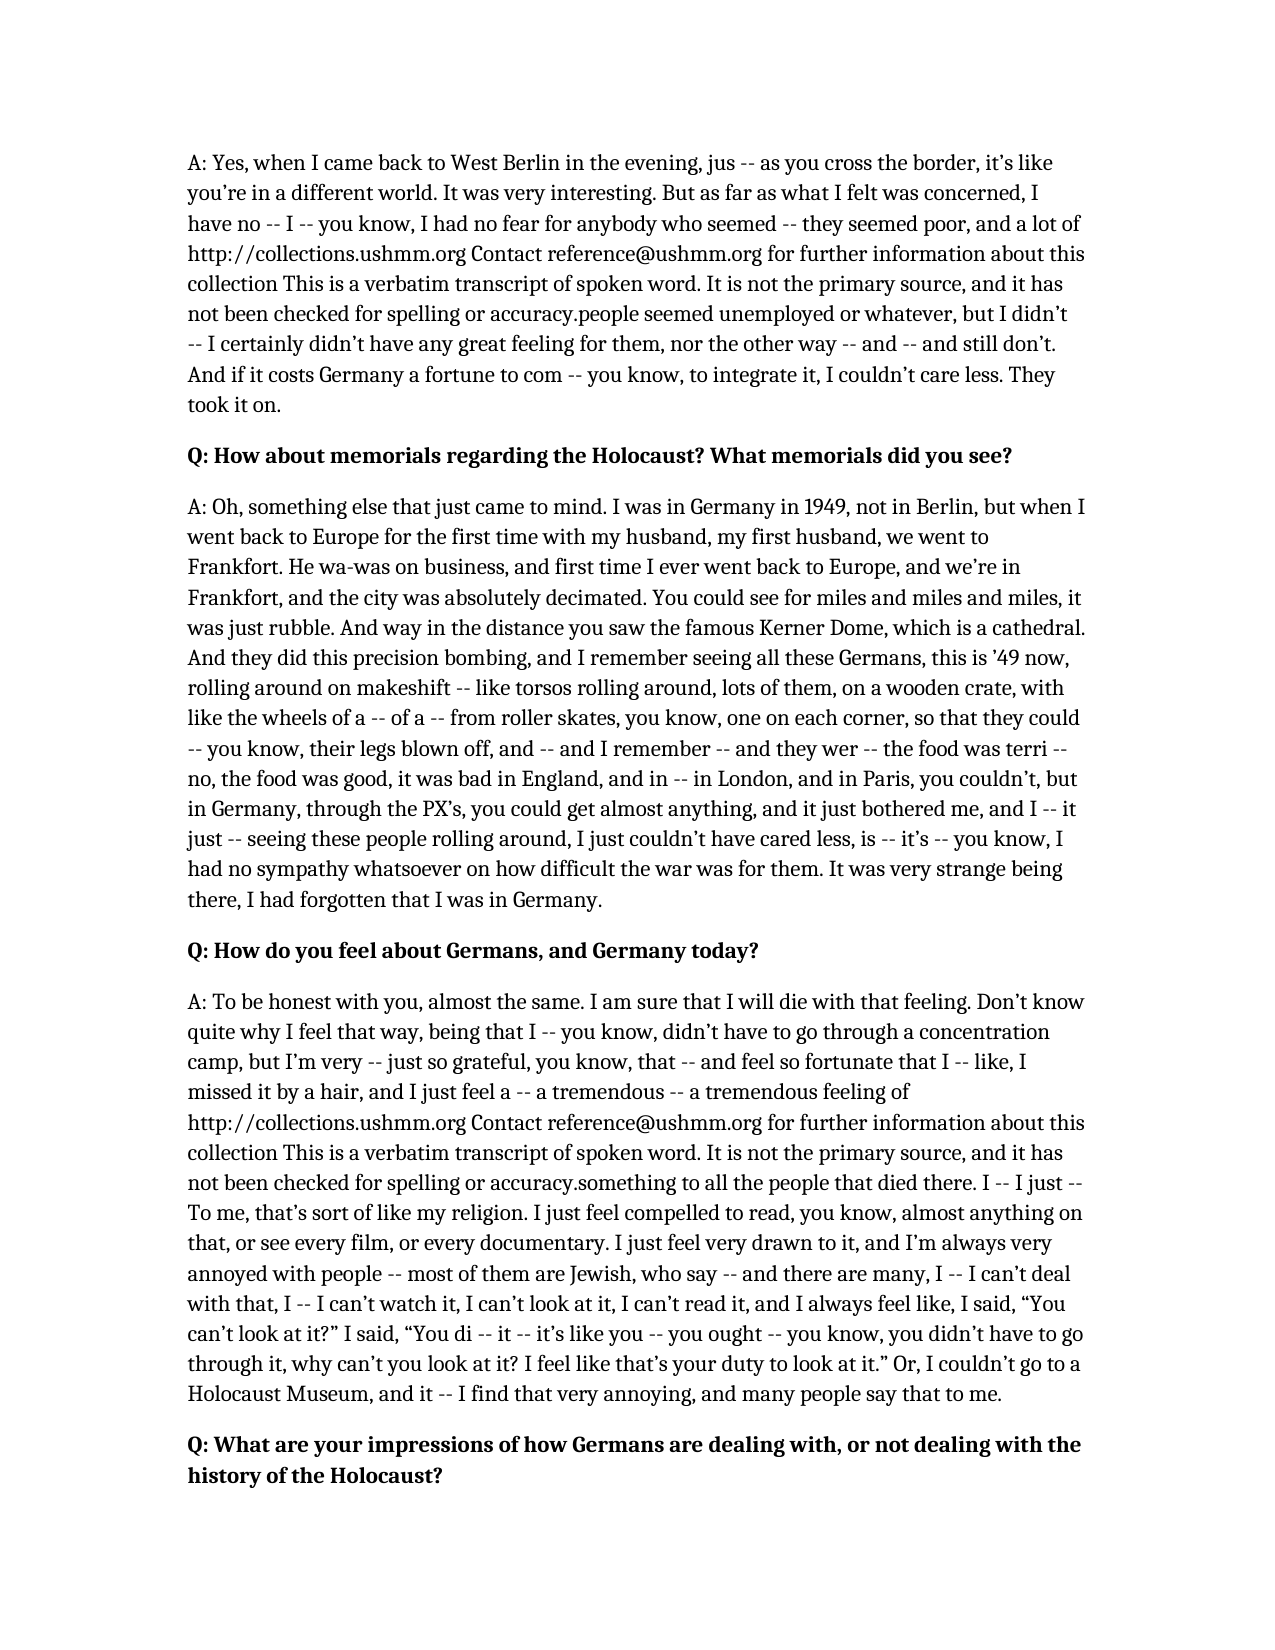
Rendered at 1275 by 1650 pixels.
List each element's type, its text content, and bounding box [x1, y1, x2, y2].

text Q: What are your impressions of how Germans are dealing with, or not dealing with the history of the Holocaust? [187, 1432, 1087, 1489]
text Q: How about memorials regarding the Holocaust? What memorials did you see? [187, 443, 1087, 469]
text A: Oh, something else that just came to mind. I was in Germany in 1949, not in Berlin, but when I went back to Europe for the first time with my husband, my first husband, we went to Frankfort. He wa-was on business, and first time I ever went back to Europe, and we’re in Frankfort, and the city was absolutely decimated. You could see for miles and miles and miles, it was just rubble. And way in the distance you saw the famous Kerner Dome, which is a cathedral. And they did this precision bombing, and I remember seeing all these Germans, this is ’49 now, rolling around on makeshift -- like torsos rolling around, lots of them, on a wooden crate, with like the wheels of a -- of a -- from roller skates, you know, one on each corner, so that they could -- you know, their legs blown off, and -- and I remember -- and they wer -- the food was terri -- no, the food was good, it was bad in England, and in -- in London, and in Paris, you couldn’t, but in Germany, through the PX’s, you could get almost anything, and it just bothered me, and I -- it just -- seeing these people rolling around, I just couldn’t have cared less, is -- it’s -- you know, I had no sympathy whatsoever on how difficult the war was for them. It was very strange being there, I had forgotten that I was in Germany. [187, 494, 1087, 913]
text A: To be honest with you, almost the same. I am sure that I will die with that feeling. Don’t know quite why I feel that way, being that I -- you know, didn’t have to go through a concentration camp, but I’m very -- just so grateful, you know, that -- and feel so fortunate that I -- like, I missed it by a hair, and I just feel a -- a tremendous -- a tremendous feeling of http://collections.ushmm.org Contact reference@ushmm.org for further information about this collection This is a verbatim transcript of spoken word. It is not the primary source, and it has not been checked for spelling or accuracy.something to all the people that died there. I -- I just -- To me, that’s sort of like my religion. I just feel compelled to read, you know, almost anything on that, or see every film, or every documentary. I just feel very drawn to it, and I’m always very annoyed with people -- most of them are Jewish, who say -- and there are many, I -- I can’t deal with that, I -- I can’t watch it, I can’t look at it, I can’t read it, and I always feel like, I said, “You can’t look at it?” I said, “You di -- it -- it’s like you -- you ought -- you know, you didn’t have to go through it, why can’t you look at it? I feel like that’s your duty to look at it.” Or, I couldn’t go to a Holocaust Museum, and it -- I find that very annoying, and many people say that to me. [187, 988, 1087, 1408]
text Q: How do you feel about Germans, and Germany today? [187, 937, 1087, 964]
text A: Yes, when I came back to West Berlin in the evening, jus -- as you cross the border, it’s like you’re in a different world. It was very interesting. But as far as what I felt was concerned, I have no -- I -- you know, I had no fear for anybody who seemed -- they seemed poor, and a lot of http://collections.ushmm.org Contact reference@ushmm.org for further information about this collection This is a verbatim transcript of spoken word. It is not the primary source, and it has not been checked for spelling or accuracy.people seemed unemployed or whatever, but I didn’t -- I certainly didn’t have any great feeling for them, nor the other way -- and -- and still don’t. And if it costs Germany a fortune to com -- you know, to integrate it, I couldn’t care less. They took it on. [187, 150, 1087, 418]
